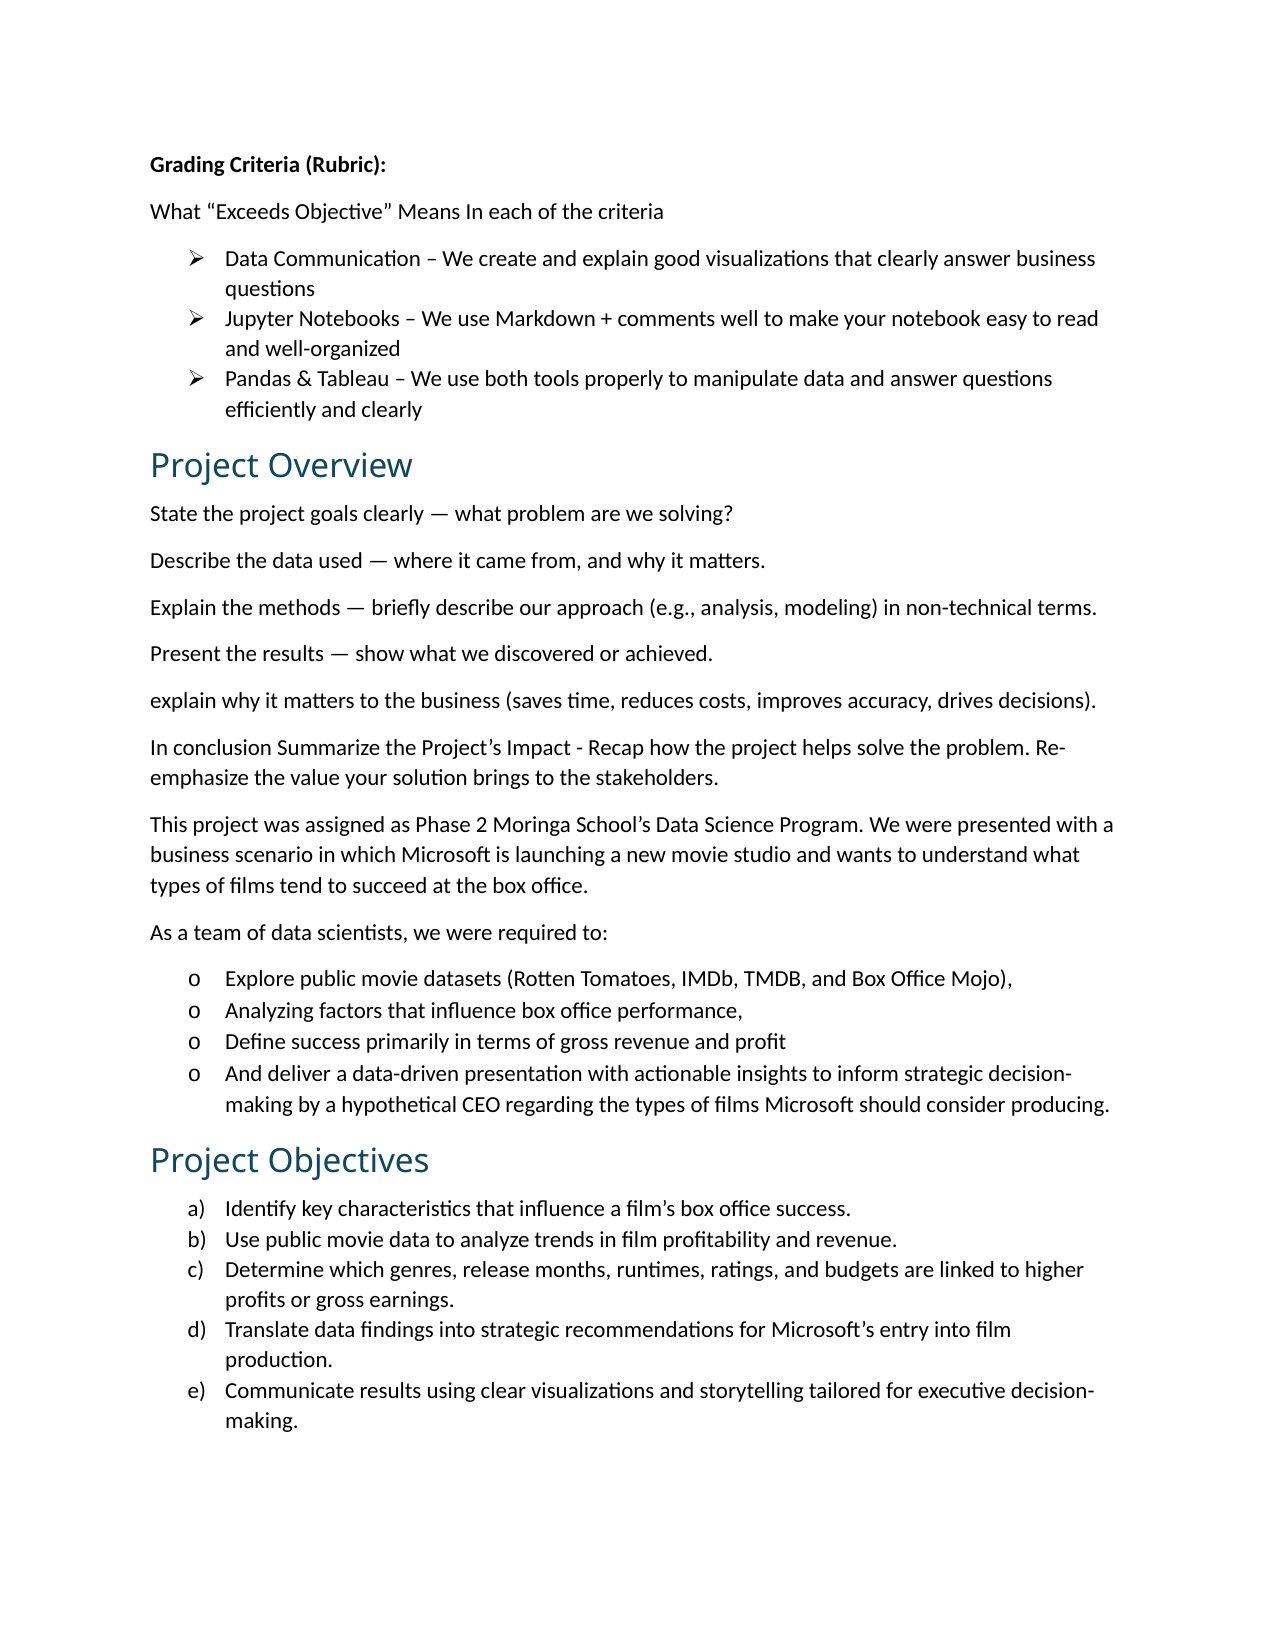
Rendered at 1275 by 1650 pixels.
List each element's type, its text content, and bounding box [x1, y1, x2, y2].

subtitle Project Objectives [150, 1137, 1125, 1183]
text In conclusion Summarize the Project’s Impact - Recap how the project helps solve the problem. Re-emphasize the value your solution brings to the stakeholders. [150, 733, 1125, 792]
list Data Communication – We create and explain good visualizations that clearly answer business questions [187, 244, 1125, 302]
list And deliver a data-driven presentation with actionable insights to inform strategic decision-making by a hypothetical CEO regarding the types of films Microsoft should consider producing. [187, 1059, 1125, 1118]
text This project was assigned as Phase 2 Moringa School’s Data Science Program. We were presented with a business scenario in which Microsoft is launching a new movie studio and wants to understand what types of films tend to succeed at the box office. [150, 810, 1125, 899]
list Determine which genres, release months, runtimes, ratings, and budgets are linked to higher profits or gross earnings. [187, 1255, 1125, 1313]
list Communicate results using clear visualizations and storytelling tailored for executive decision-making. [187, 1376, 1125, 1434]
list Identify key characteristics that influence a film’s box office success. [187, 1194, 1125, 1222]
text Describe the data used — where it came from, and why it matters. [150, 546, 1125, 574]
list Translate data findings into strategic recommendations for Microsoft’s entry into film production. [187, 1315, 1125, 1373]
list Analyzing factors that influence box office performance, [187, 996, 1125, 1025]
subtitle Project Overview [150, 442, 1125, 487]
text Present the results — show what we discovered or achieved. [150, 639, 1125, 668]
list Explore public movie datasets (Rotten Tomatoes, IMDb, TMDB, and Box Office Mojo), [187, 964, 1125, 994]
list Use public movie data to analyze trends in film profitability and revenue. [187, 1225, 1125, 1253]
list Pandas & Tableau – We use both tools properly to manipulate data and answer questions efficiently and clearly [187, 364, 1125, 423]
text State the project goals clearly — what problem are we solving? [150, 499, 1125, 527]
list Define success primarily in terms of gross revenue and profit [187, 1027, 1125, 1057]
text As a team of data scientists, we were required to: [150, 918, 1125, 946]
text Explain the methods — briefly describe our approach (e.g., analysis, modeling) in non-technical terms. [150, 593, 1125, 621]
text explain why it matters to the business (saves time, reduces costs, improves accuracy, drives decisions). [150, 686, 1125, 714]
text What “Exceeds Objective” Means In each of the criteria [150, 197, 1125, 225]
list Jupyter Notebooks – We use Markdown + comments well to make your notebook easy to read and well-organized [187, 304, 1125, 362]
text Grading Criteria (Rubric): [150, 150, 1125, 178]
